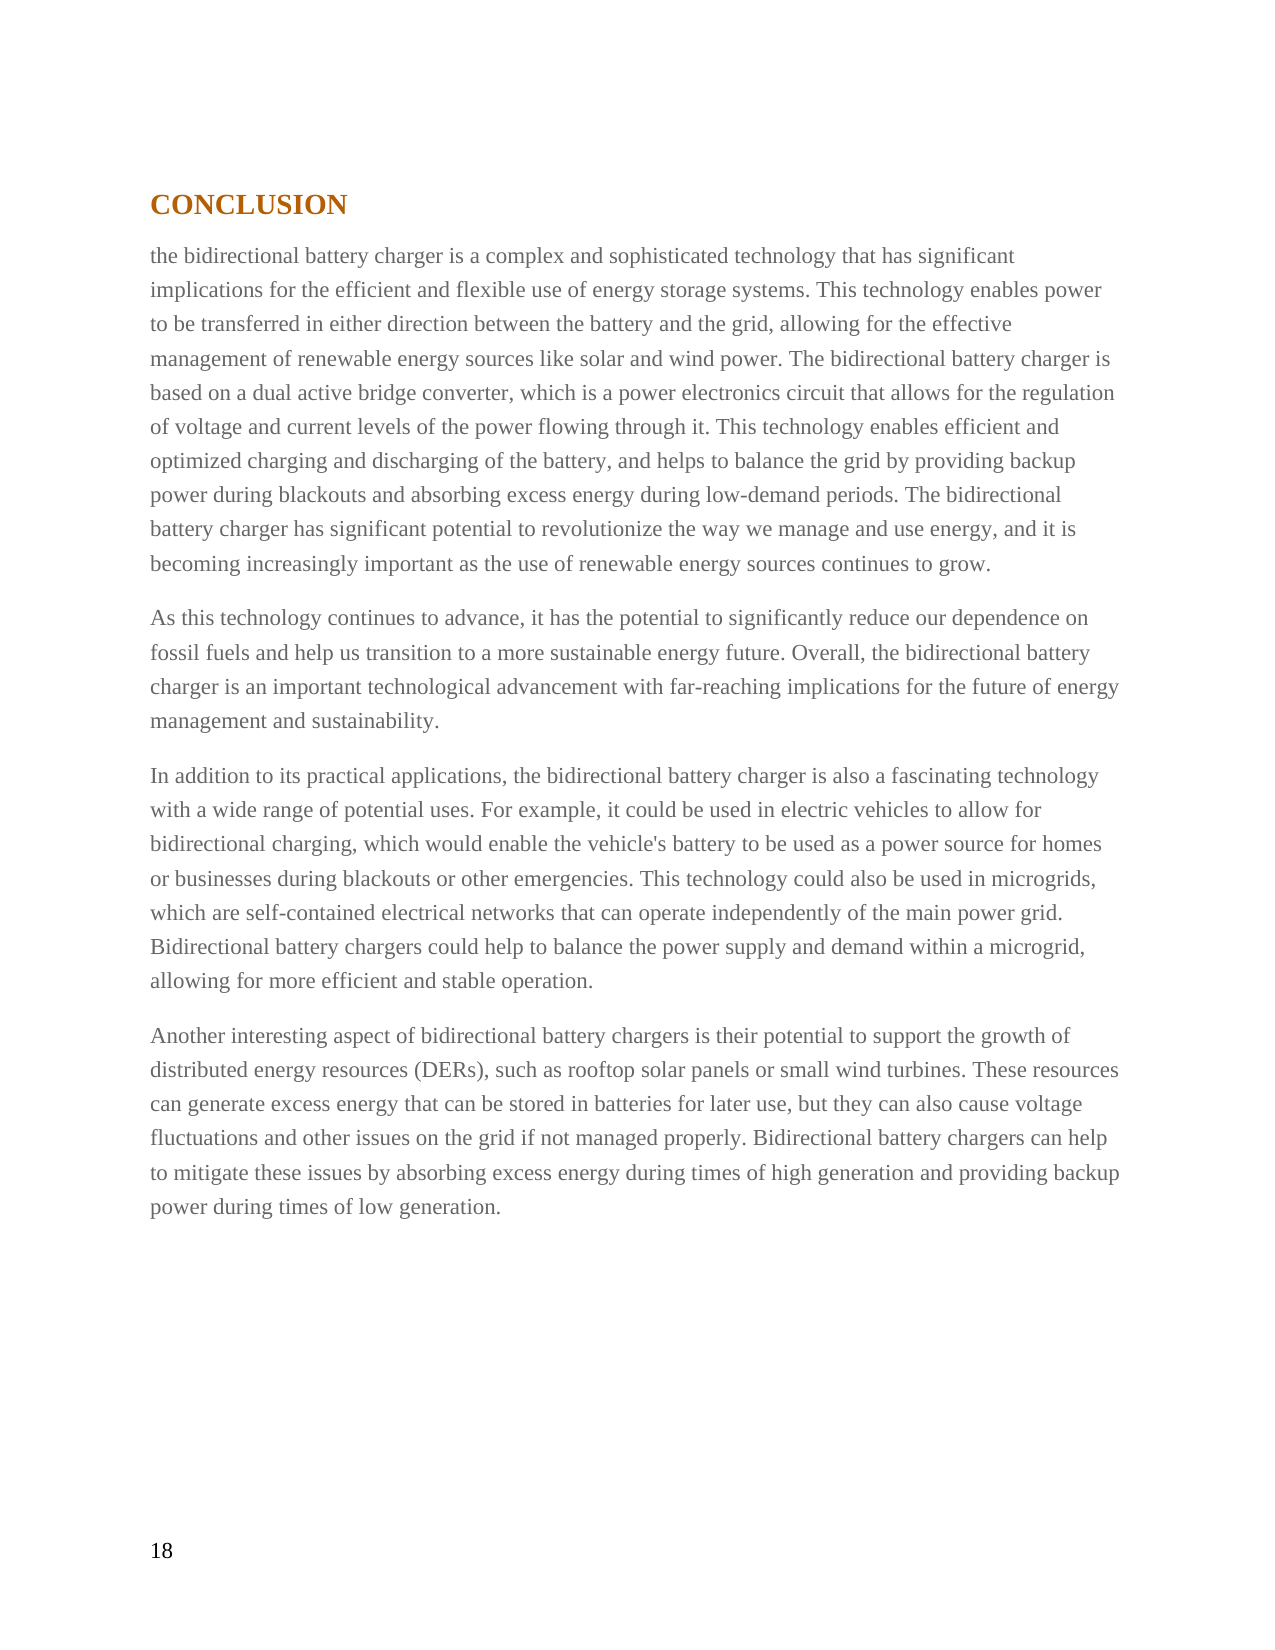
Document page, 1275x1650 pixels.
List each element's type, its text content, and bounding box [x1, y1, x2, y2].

text Another interesting aspect of bidirectional battery chargers is their potential to support the growth of distributed energy resources (DERs), such as rooftop solar panels or small wind turbines. These resources can generate excess energy that can be stored in batteries for later use, but they can also cause voltage fluctuations and other issues on the grid if not managed properly. Bidirectional battery chargers can help to mitigate these issues by absorbing excess energy during times of high generation and providing backup power during times of low generation. [150, 1022, 1123, 1219]
text In addition to its practical applications, the bidirectional battery charger is also a fascinating technology with a wide range of potential uses. For example, it could be used in electric vehicles to allow for bidirectional charging, which would enable the vehicle's battery to be used as a power source for homes or businesses during blackouts or other emergencies. This technology could also be used in microgrids, which are self-contained electrical networks that can operate independently of the main power grid. [150, 762, 1102, 925]
text As this technology continues to advance, it has the potential to significantly reduce our dependence on fossil fuels and help us transition to a more sustainable energy future. Overall, the bidirectional battery charger is an important technological advancement with far-reaching implications for the future of energy management and sustainability. [150, 604, 1122, 733]
text the bidirectional battery charger is a complex and sophisticated technology that has significant implications for the efficient and flexible use of energy storage systems. This technology enables power to be transferred in either direction between the battery and the grid, allowing for the effective management of renewable energy sources like solar and wind power. The bidirectional battery charger is based on a dual active bridge converter, which is a power electronics circuit that allows for the regulation of voltage and current levels of the power flowing through it. This technology enables efficient and optimized charging and discharging of the battery, and helps to balance the grid by providing backup power during blackouts and absorbing excess energy during low-demand periods. The bidirectional battery charger has significant potential to revolutionize the way we manage and use energy, and it is becoming increasingly important as the use of renewable energy sources continues to grow. [150, 242, 1118, 576]
text Bidirectional battery chargers could help to balance the power supply and demand within a microgrid, allowing for more efficient and stable operation. [150, 933, 1088, 993]
subtitle CONCLUSION [150, 187, 1189, 221]
